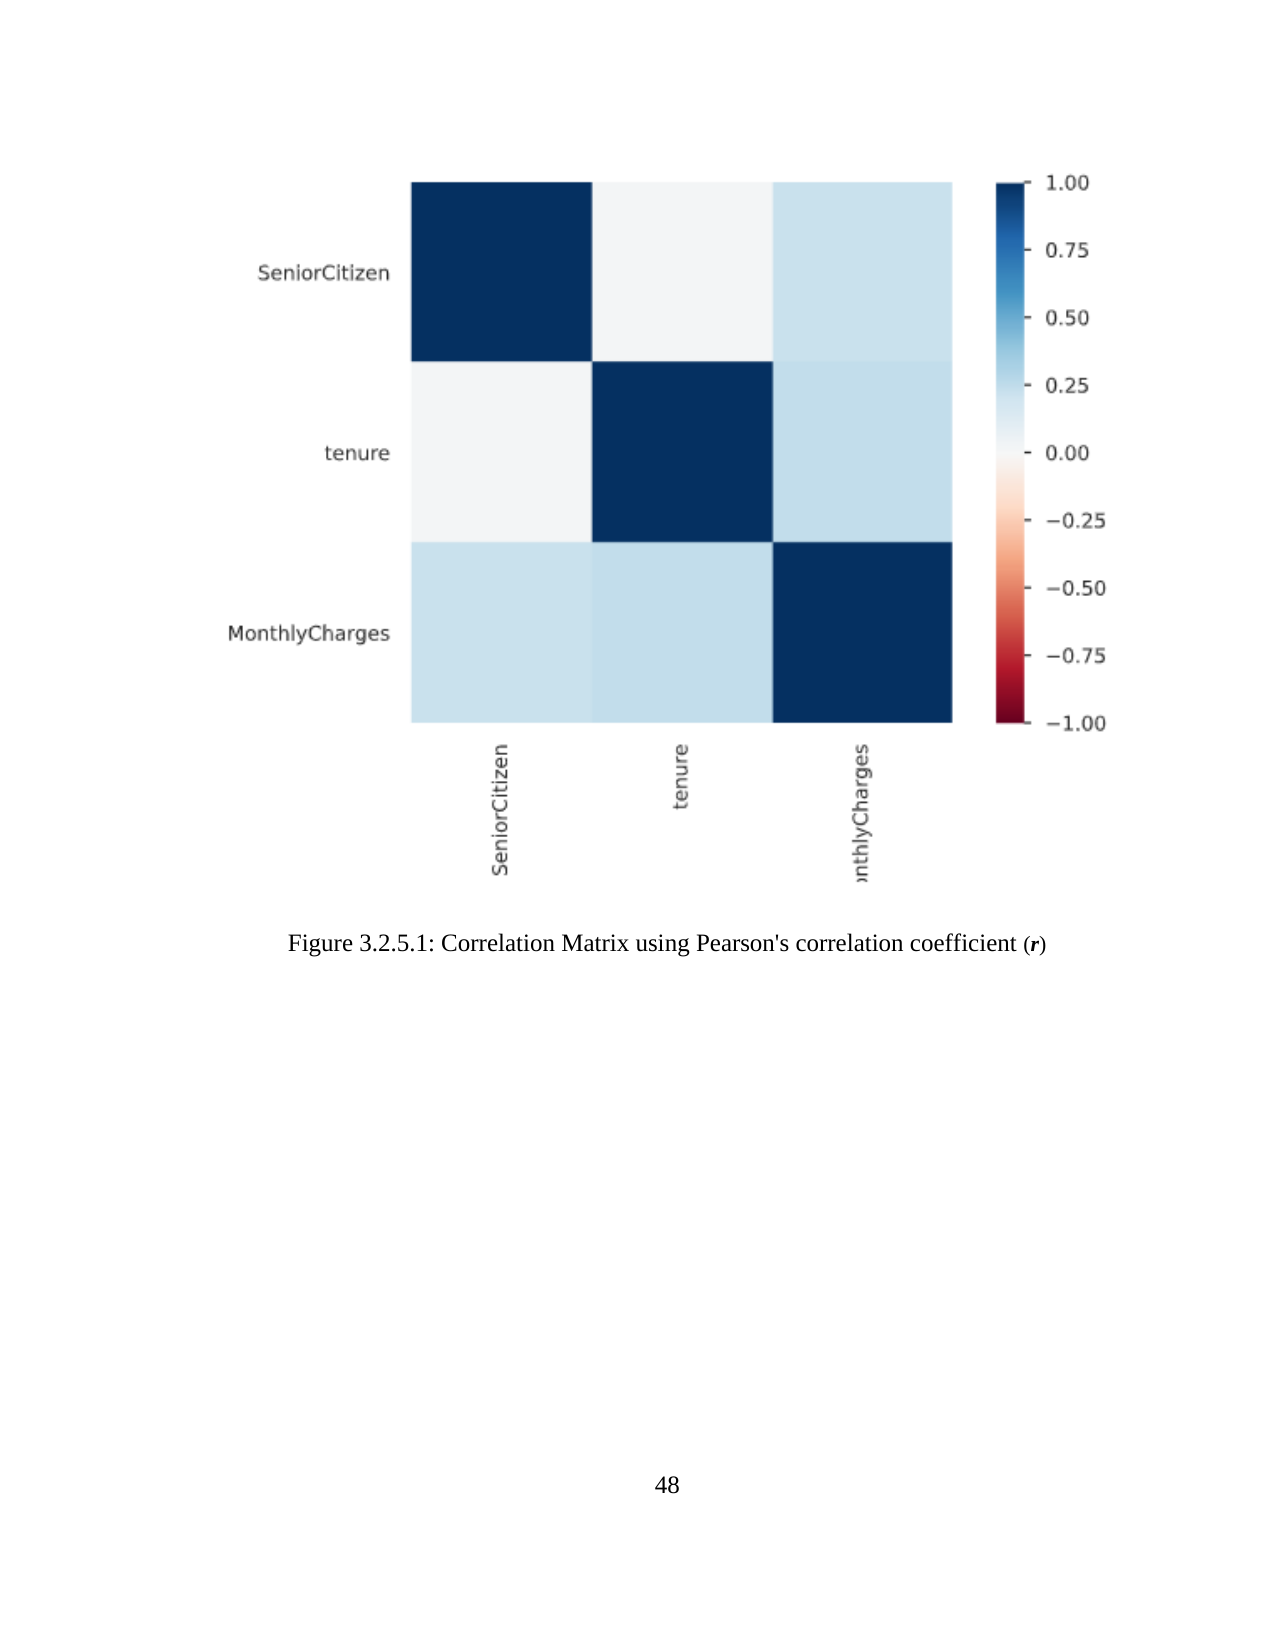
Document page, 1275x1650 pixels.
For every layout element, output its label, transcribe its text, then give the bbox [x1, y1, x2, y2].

text Figure 3.2.5.1: Correlation Matrix using Pearson's correlation coefficient (r) [177, 914, 1157, 957]
picture [177, 150, 1214, 914]
